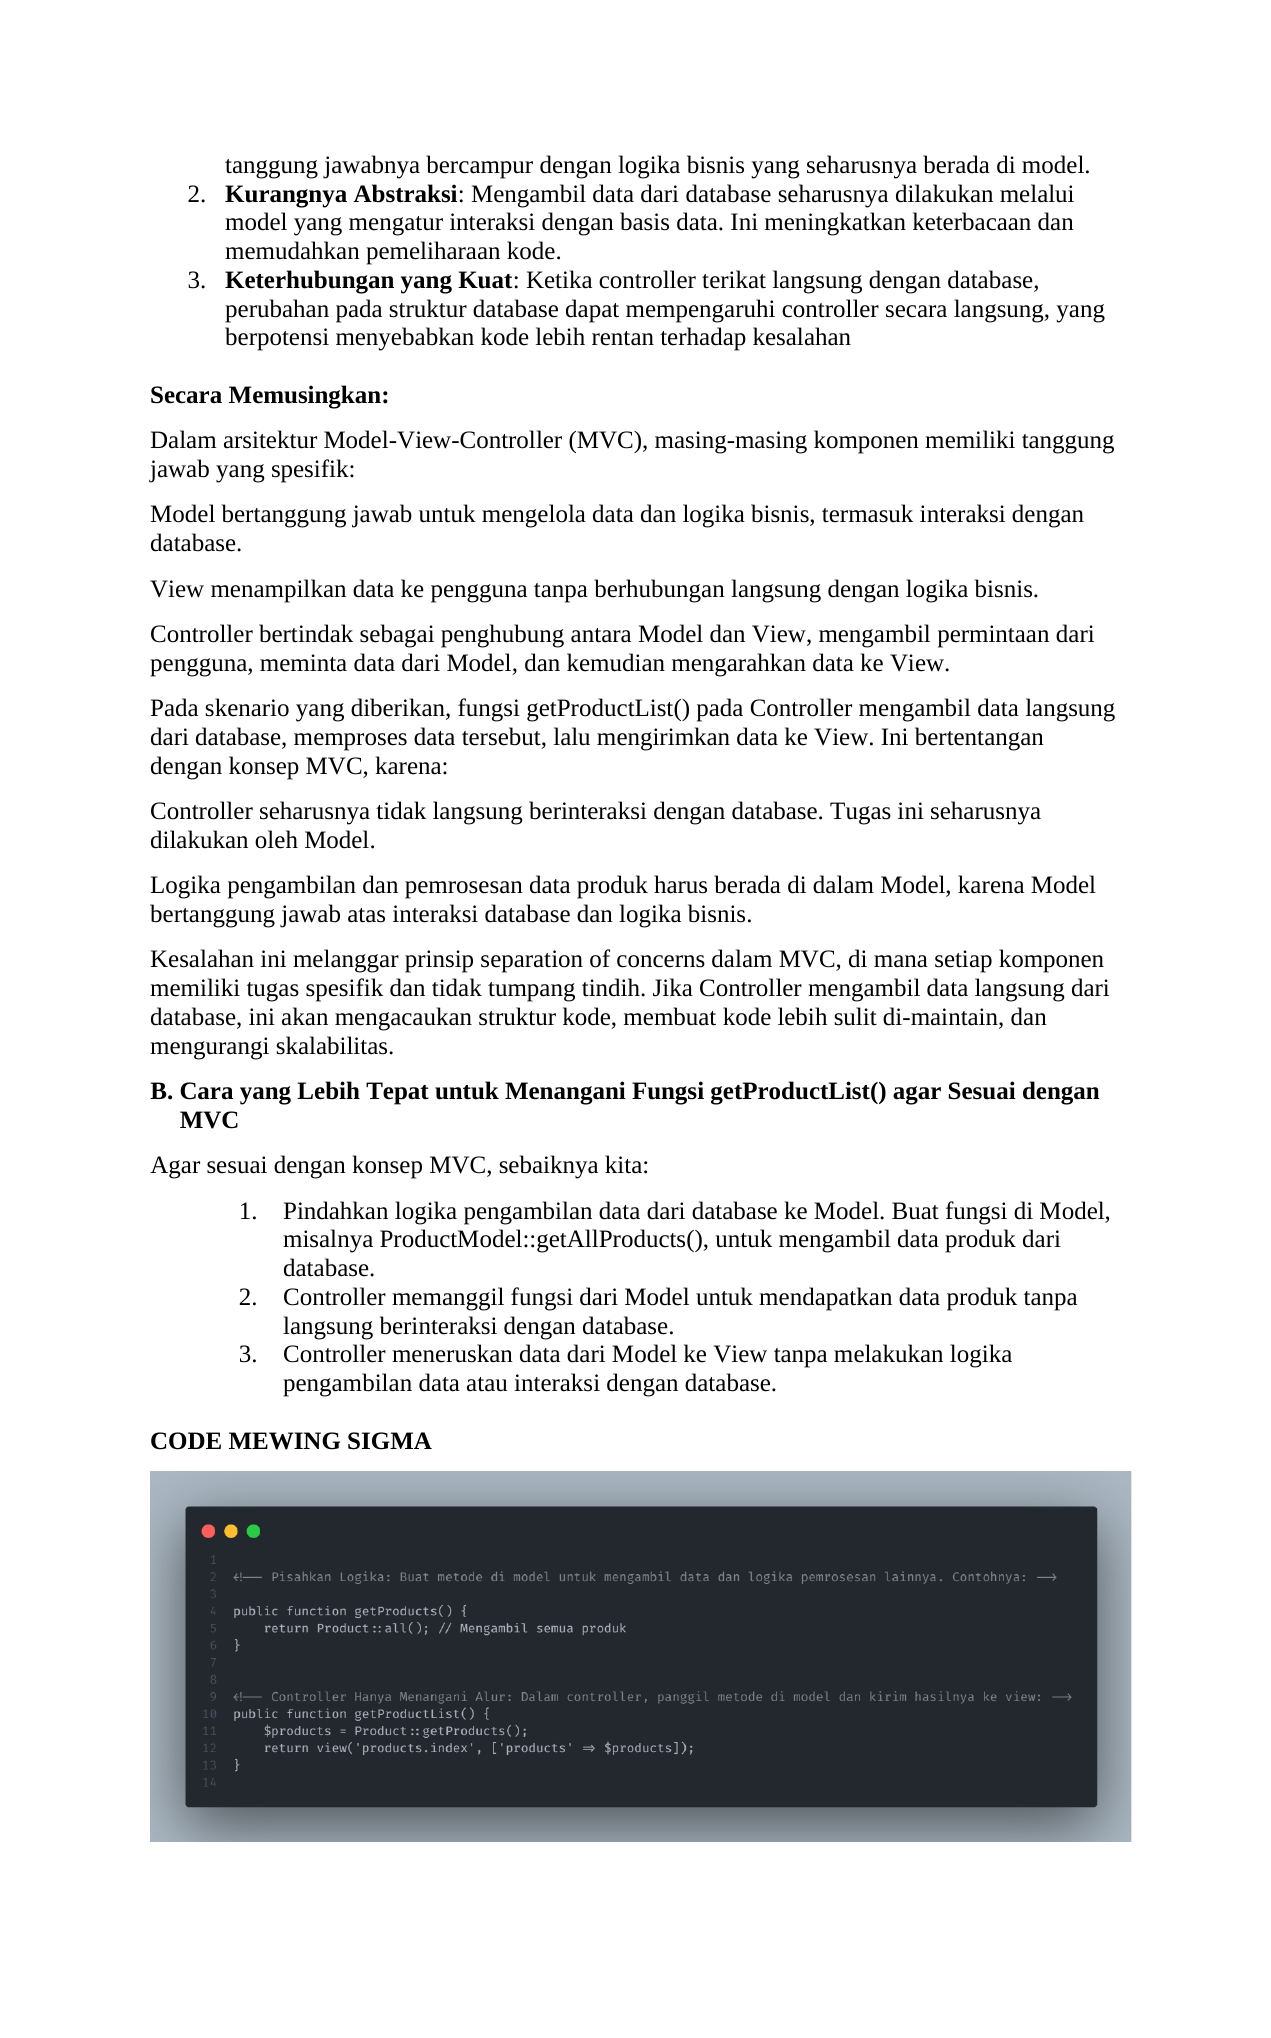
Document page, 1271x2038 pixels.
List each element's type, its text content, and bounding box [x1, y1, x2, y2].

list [187, 150, 1121, 179]
text Controller bertindak sebagai penghubung antara Model dan View, mengambil permintaan dari pengguna, meminta data dari Model, dan kemudian mengarahkan data ke View. [150, 619, 1121, 677]
text View menampilkan data ke pengguna tanpa berhubungan langsung dengan logika bisnis. [150, 574, 1121, 602]
list Keterhubungan yang Kuat: Ketika controller terikat langsung dengan database, perubahan pada struktur database dapat mempengaruhi controller secara langsung, yang berpotensi menyebabkan kode lebih rentan terhadap kesalahan [187, 265, 1121, 351]
text Logika pengambilan dan pemrosesan data produk harus berada di dalam Model, karena Model bertanggung jawab atas interaksi database dan logika bisnis. [150, 870, 1121, 928]
text Dalam arsitektur Model-View-Controller (MVC), masing-masing komponen memiliki tanggung jawab yang spesifik: [150, 425, 1121, 483]
text Kesalahan ini melanggar prinsip separation of concerns dalam MVC, di mana setiap komponen memiliki tugas spesifik dan tidak tumpang tindih. Jika Controller mengambil data langsung dari database, ini akan mengacaukan struktur kode, membuat kode lebih sulit di-maintain, dan mengurangi skalabilitas. [150, 944, 1121, 1059]
list Pindahkan logika pengambilan data dari database ke Model. Buat fungsi di Model, misalnya ProductModel::getAllProducts(), untuk mengambil data produk dari database. [239, 1196, 1121, 1282]
list Kurangnya Abstraksi: Mengambil data dari database seharusnya dilakukan melalui model yang mengatur interaksi dengan basis data. Ini meningkatkan keterbacaan dan memudahkan pemeliharaan kode. [187, 179, 1121, 265]
text Agar sesuai dengan konsep MVC, sebaiknya kita: [150, 1150, 1121, 1179]
list Controller meneruskan data dari Model ke View tanpa melakukan logika pengambilan data atau interaksi dengan database. [239, 1339, 1121, 1397]
text B. Cara yang Lebih Tepat untuk Menangani Fungsi getProductList() agar Sesuai dengan MVC [150, 1076, 1121, 1134]
text Secara Memusingkan: [150, 380, 1121, 409]
list Controller memanggil fungsi dari Model untuk mendapatkan data produk tanpa langsung berinteraksi dengan database. [239, 1282, 1121, 1339]
text Model bertanggung jawab untuk mengelola data dan logika bisnis, termasuk interaksi dengan database. [150, 499, 1121, 557]
text Controller seharusnya tidak langsung berinteraksi dengan database. Tugas ini seharusnya dilakukan oleh Model. [150, 796, 1121, 854]
picture [150, 1471, 1132, 1842]
text CODE MEWING SIGMA [150, 1426, 1121, 1454]
text Pada skenario yang diberikan, fungsi getProductList() pada Controller mengambil data langsung dari database, memproses data tersebut, lalu mengirimkan data ke View. Ini bertentangan dengan konsep MVC, karena: [150, 693, 1121, 779]
